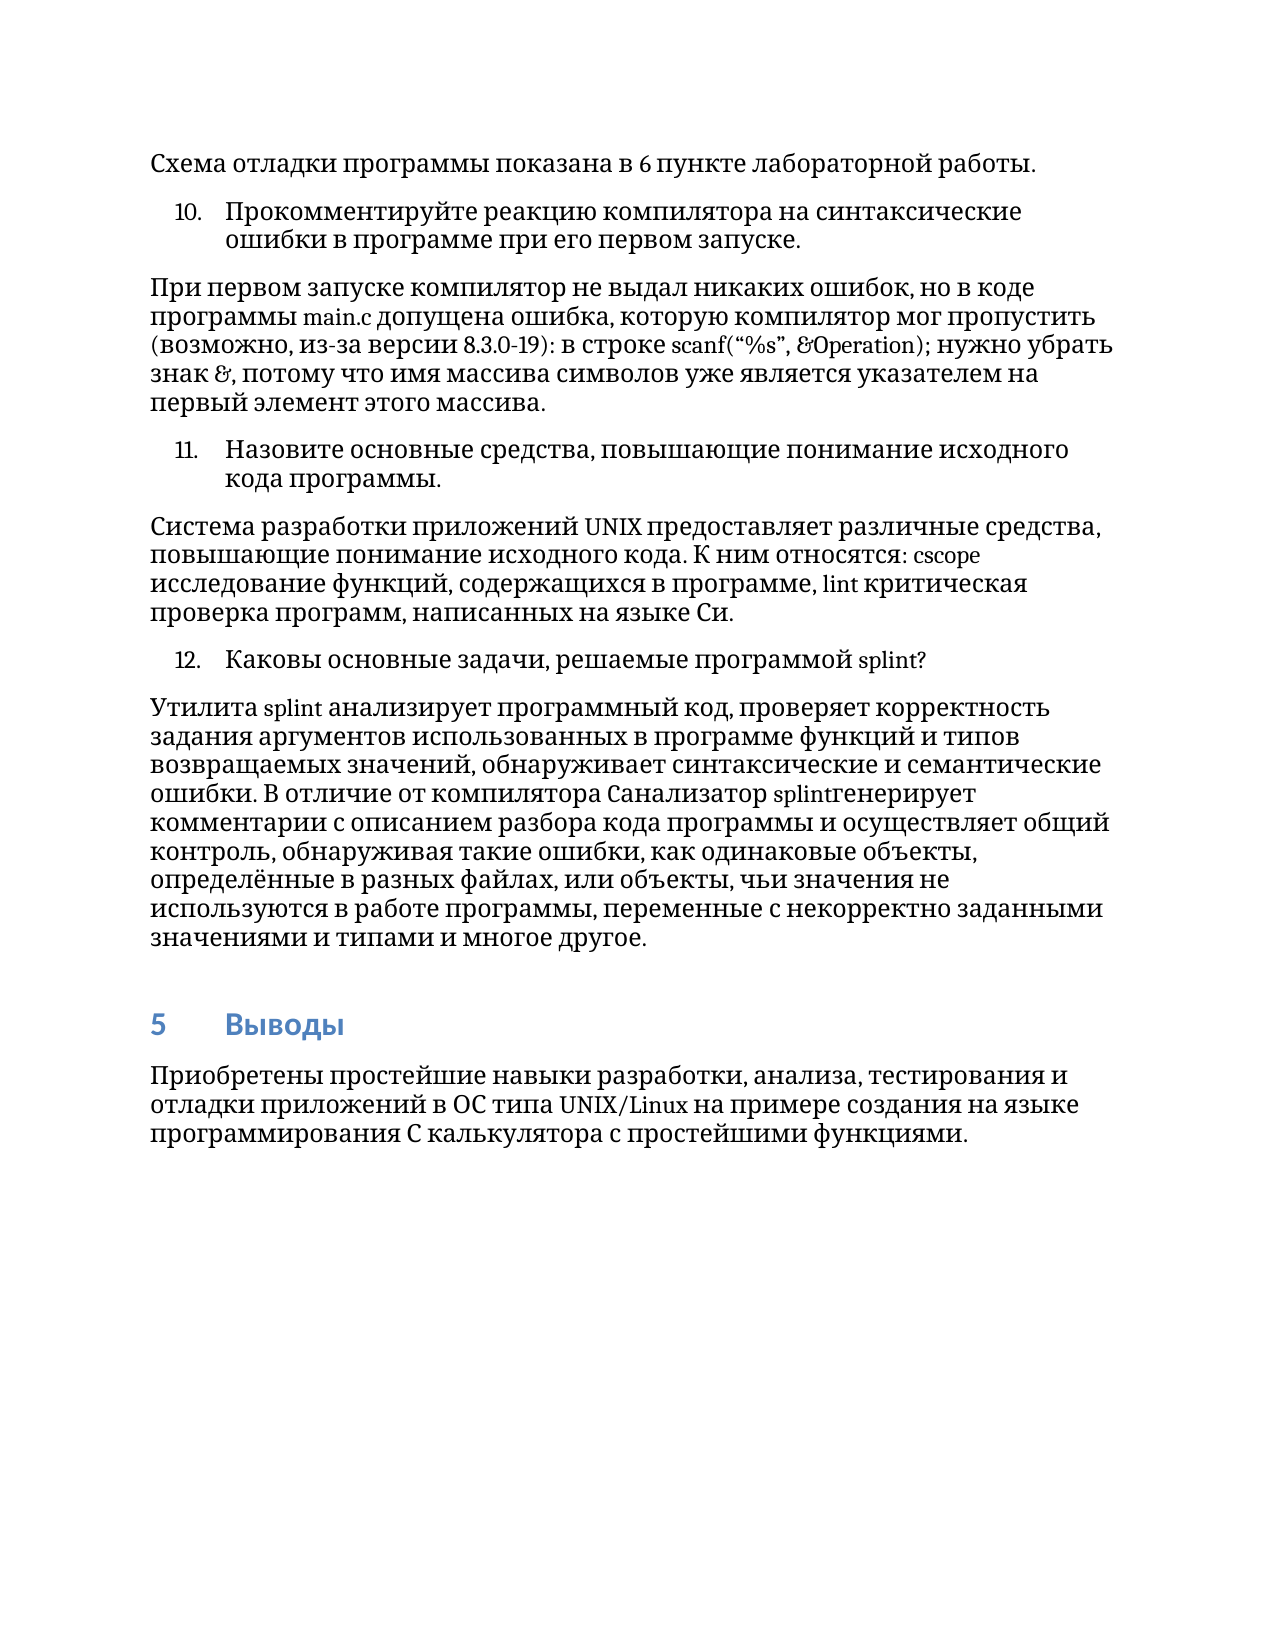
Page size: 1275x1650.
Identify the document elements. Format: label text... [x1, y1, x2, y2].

list Назовите основные средства, повышающие понимание исходного кода программы. [175, 436, 1125, 494]
subtitle 5 Выводы [150, 1002, 1125, 1043]
text При первом запуске компилятор не выдал никаких ошибок, но в коде программы main.c допущена ошибка, которую компилятор мог пропустить (возможно, из-за версии 8.3.0-19): в строке scanf(“%s”, &Operation); нужно убрать знак &, потому что имя массива символов уже является указателем на первый элемент этого массива. [150, 274, 1125, 417]
text Система разработки приложений UNIX предоставляет различные средства, повышающие понимание исходного кода. К ним относятся: cscope исследование функций, содержащихся в программе, lint критическая проверка программ, написанных на языке Си. [150, 512, 1125, 627]
text Утилита splint анализирует программный код, проверяет корректность задания аргументов использованных в программе функций и типов возвращаемых значений, обнаруживает синтаксические и семантические ошибки. В отличие от компилятора Cанализатор splintгенерирует комментарии с описанием разбора кода программы и осуществляет общий контроль, обнаруживая такие ошибки, как одинаковые объекты, определённые в разных файлах, или объекты, чьи значения не используются в работе программы, переменные с некорректно заданными значениями и типами и многое другое. [150, 694, 1125, 952]
list Каковы основные задачи, решаемые программой splint? [175, 646, 1125, 675]
list Прокомментируйте реакцию компилятора на синтаксические ошибки в программе при его первом запуске. [175, 197, 1125, 255]
text Приобретены простейшие навыки разработки, анализа, тестирования и отладки приложений в ОС типа UNIX/Linux на примере создания на языке программирования С калькулятора с простейшими функциями. [150, 1062, 1125, 1148]
text Схема отладки программы показана в 6 пункте лабораторной работы. [150, 150, 1125, 179]
